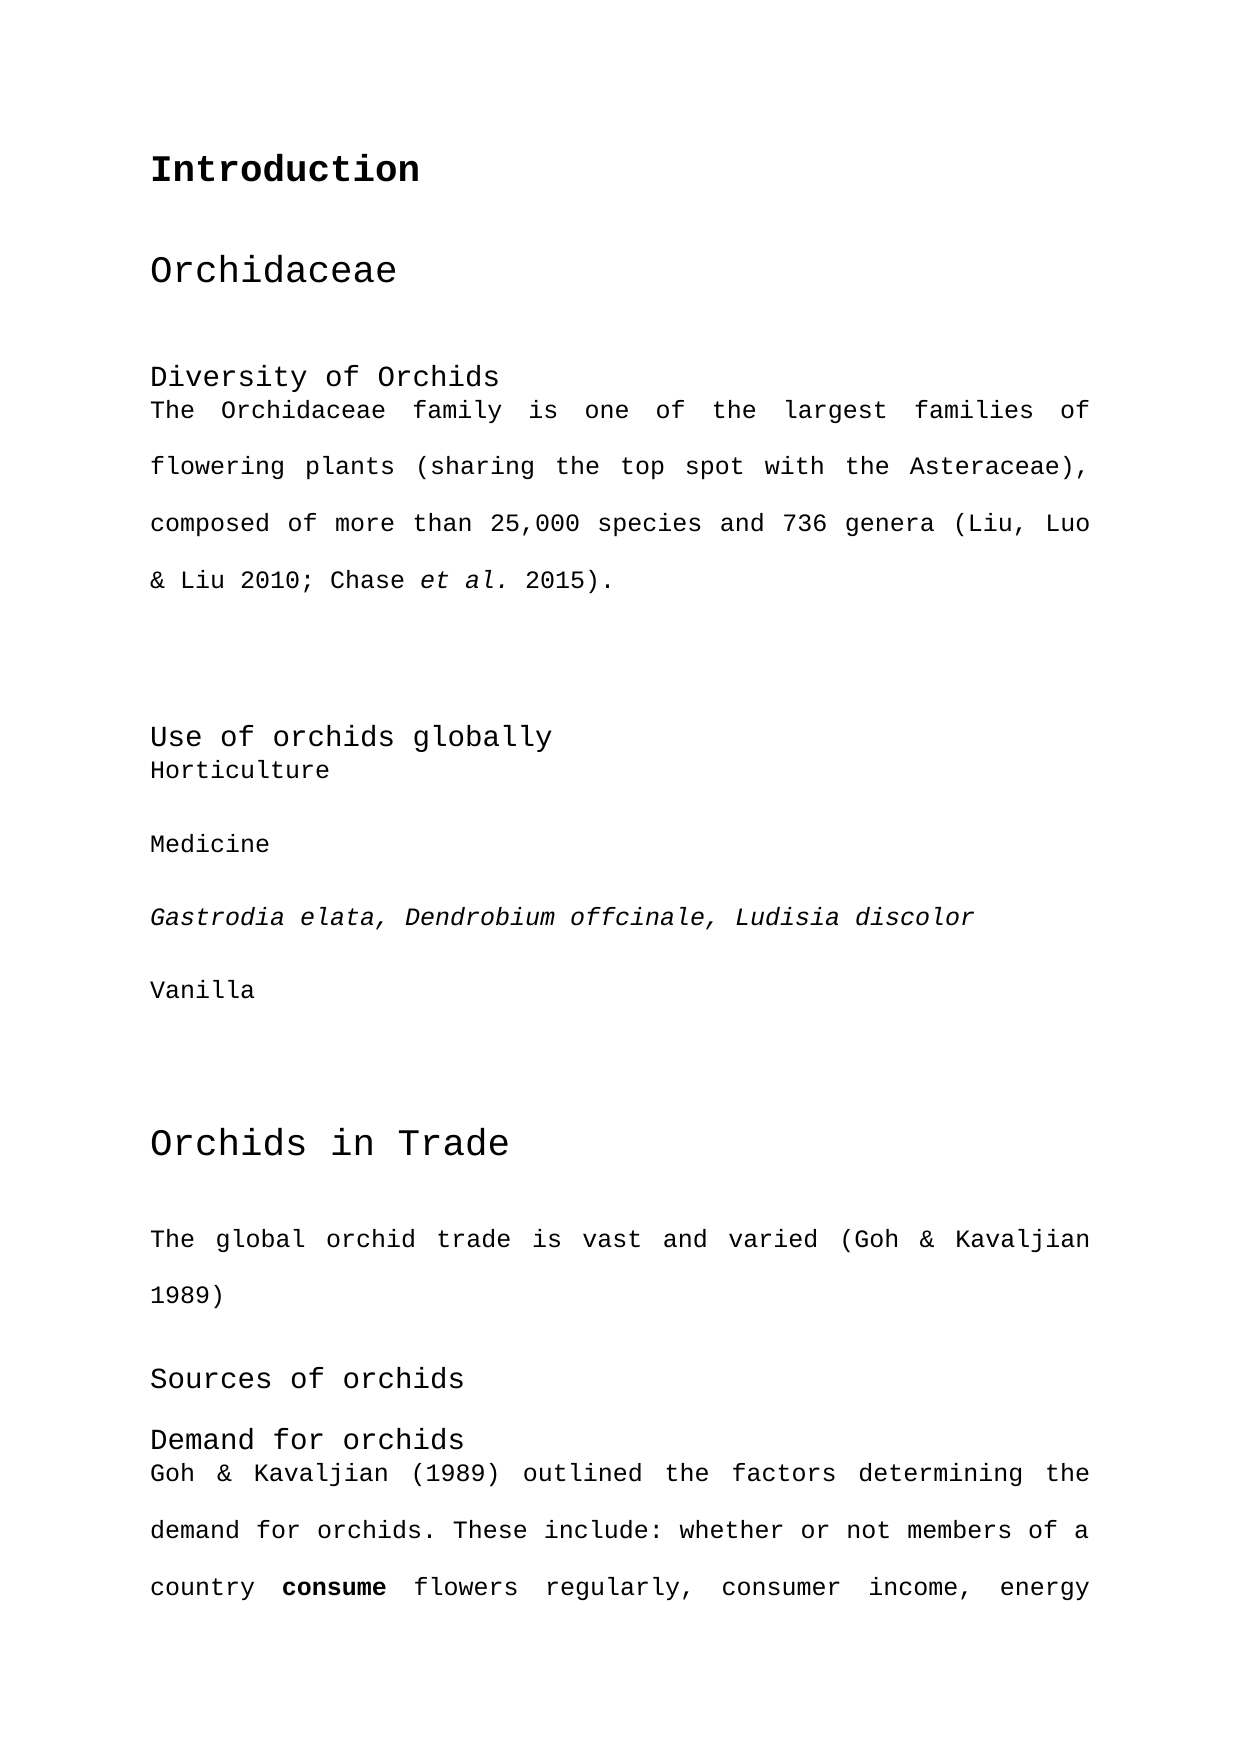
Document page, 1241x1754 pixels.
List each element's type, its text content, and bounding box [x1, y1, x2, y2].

text Vanilla [150, 978, 1090, 1006]
text The Orchidaceae family is one of the largest families of flowering plants (sharing the top spot with the Asteraceae), composed of more than 25,000 species and 736 genera (Liu, Luo & Liu 2010; Chase et al. 2015). [150, 397, 1090, 596]
text Gastrodia elata, Dendrobium offcinale, Ludisia discolor [150, 904, 1090, 933]
subtitle Demand for orchids [150, 1425, 1090, 1458]
subtitle Sources of orchids [150, 1364, 1090, 1398]
subtitle Orchids in Trade [150, 1124, 1090, 1167]
text Medicine [150, 831, 1090, 859]
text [150, 1461, 1090, 1602]
subtitle Introduction [150, 150, 1090, 192]
subtitle Diversity of Orchids [150, 362, 1090, 395]
subtitle Use of orchids globally [150, 722, 1090, 755]
text The global orchid trade is vast and varied (Goh & Kavaljian 1989) [150, 1226, 1090, 1311]
subtitle Orchidaceae [150, 252, 1090, 294]
text Horticulture [150, 758, 1090, 786]
